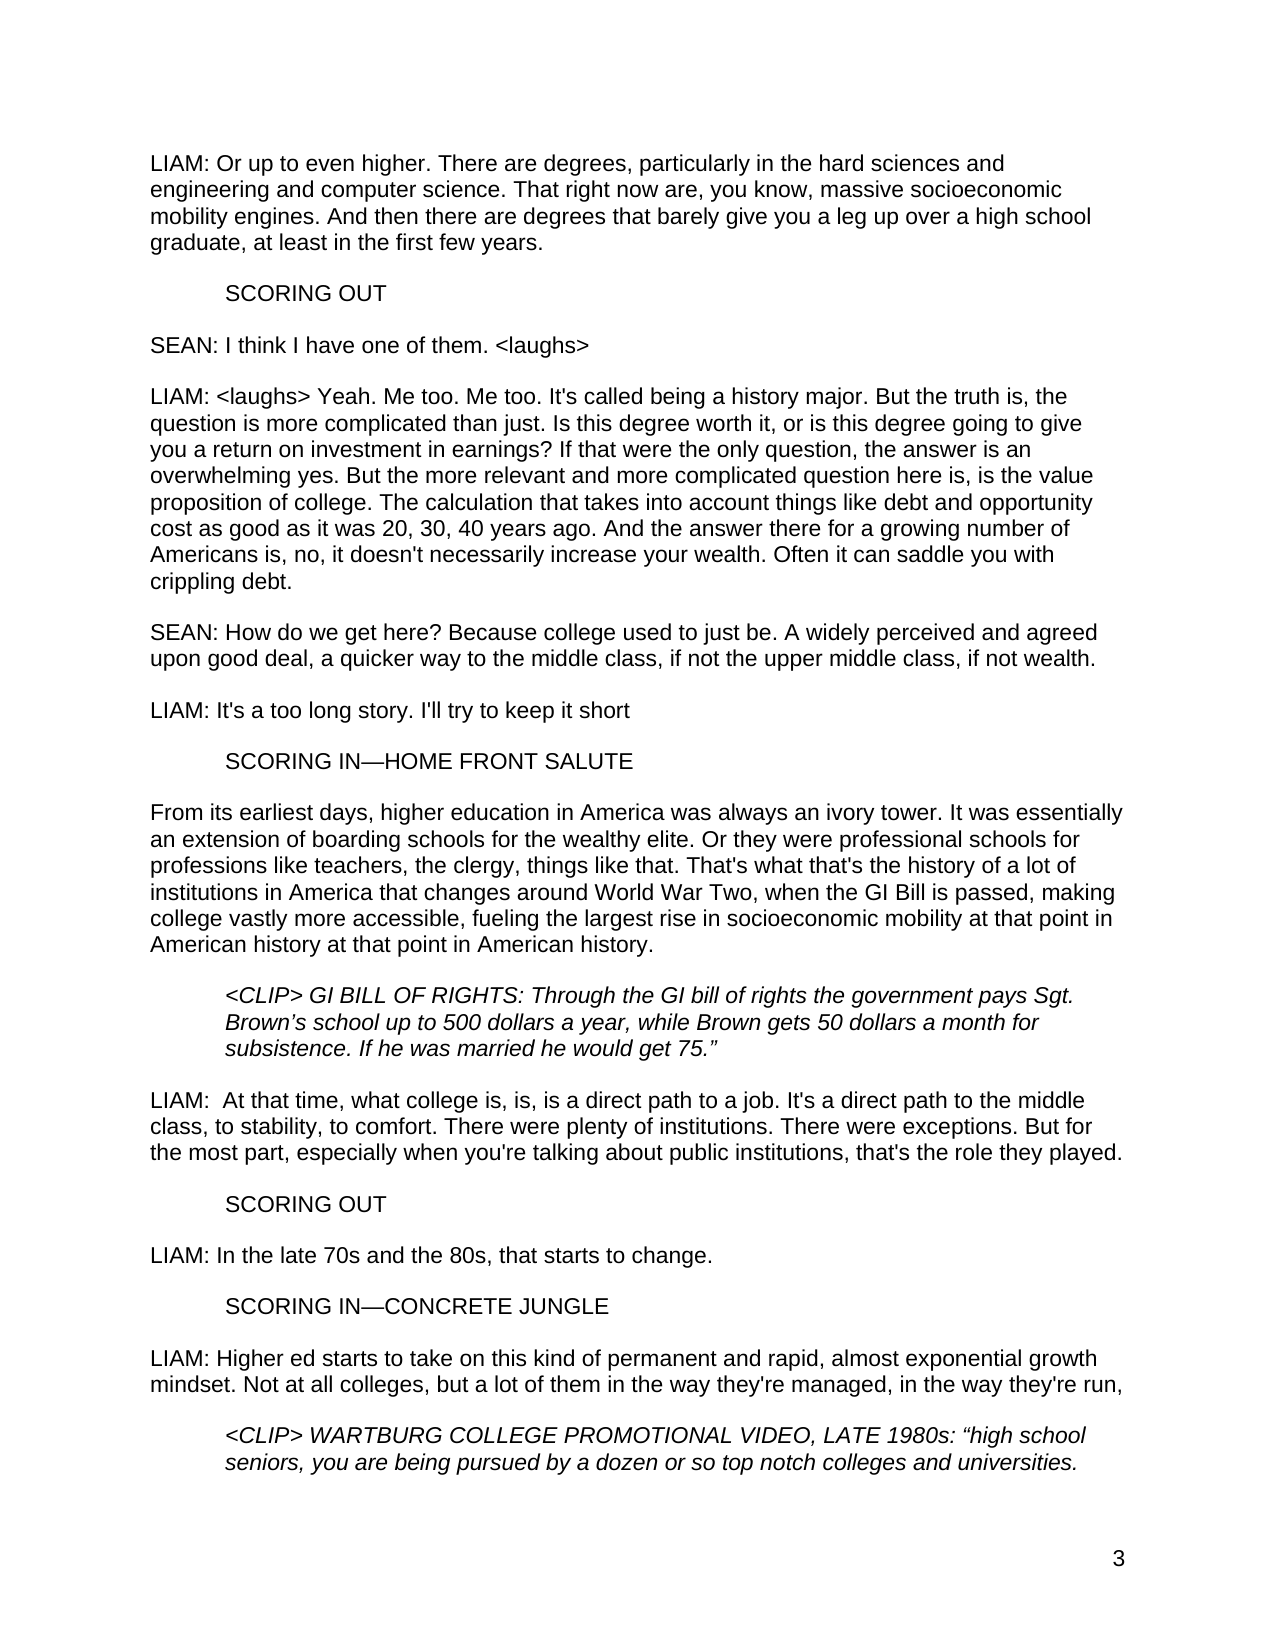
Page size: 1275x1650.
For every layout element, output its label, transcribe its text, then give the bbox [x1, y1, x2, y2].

text From its earliest days, higher education in America was always an ivory tower. It was essentially an extension of boarding schools for the wealthy elite. Or they were professional schools for professions like teachers, the clergy, things like that. That's what that's the history of a lot of institutions in America that changes around World War Two, when the GI Bill is passed, making college vastly more accessible, fueling the largest rise in socioeconomic mobility at that point in American history at that point in American history. [150, 799, 1125, 957]
text <CLIP> GI BILL OF RIGHTS: Through the GI bill of rights the government pays Sgt. Brown’s school up to 500 dollars a year, while Brown gets 50 dollars a month for subsistence. If he was married he would get 75.” [225, 982, 1125, 1062]
text LIAM: Or up to even higher. There are degrees, particularly in the hard sciences and engineering and computer science. That right now are, you know, massive socioeconomic mobility engines. And then there are degrees that barely give you a leg up over a high school graduate, at least in the first few years. [150, 150, 1125, 255]
text SCORING OUT [225, 280, 1125, 307]
text SCORING IN—HOME FRONT SALUTE [225, 748, 1125, 774]
text LIAM: Higher ed starts to take on this kind of permanent and rapid, almost exponential growth mindset. Not at all colleges, but a lot of them in the way they're managed, in the way they're run, [150, 1345, 1125, 1397]
text LIAM: <laughs> Yeah. Me too. Me too. It's called being a history major. But the truth is, the question is more complicated than just. Is this degree worth it, or is this degree going to give you a return on investment in earnings? If that were the only question, the answer is an overwhelming yes. But the more relevant and more complicated question here is, is the value proposition of college. The calculation that takes into account things like debt and opportunity cost as good as it was 20, 30, 40 years ago. And the answer there for a growing number of Americans is, no, it doesn't necessarily increase your wealth. Often it can saddle you with crippling debt. [150, 383, 1125, 594]
text SEAN: How do we get here? Because college used to just be. A widely perceived and agreed upon good deal, a quicker way to the middle class, if not the upper middle class, if not wealth. [150, 619, 1125, 672]
text LIAM: It's a too long story. I'll try to keep it short [150, 697, 1125, 723]
text LIAM: At that time, what college is, is, is a direct path to a job. It's a direct path to the middle class, to stability, to comfort. There were plenty of institutions. There were exceptions. But for the most part, especially when you're talking about public institutions, that's the role they played. [150, 1087, 1125, 1166]
text SCORING IN—CONCRETE JUNGLE [225, 1293, 1125, 1320]
text LIAM: In the late 70s and the 80s, that starts to change. [150, 1242, 1125, 1268]
text SCORING OUT [225, 1191, 1125, 1217]
text SEAN: I think I have one of them. <laughs> [150, 332, 1125, 358]
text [225, 1422, 1125, 1475]
